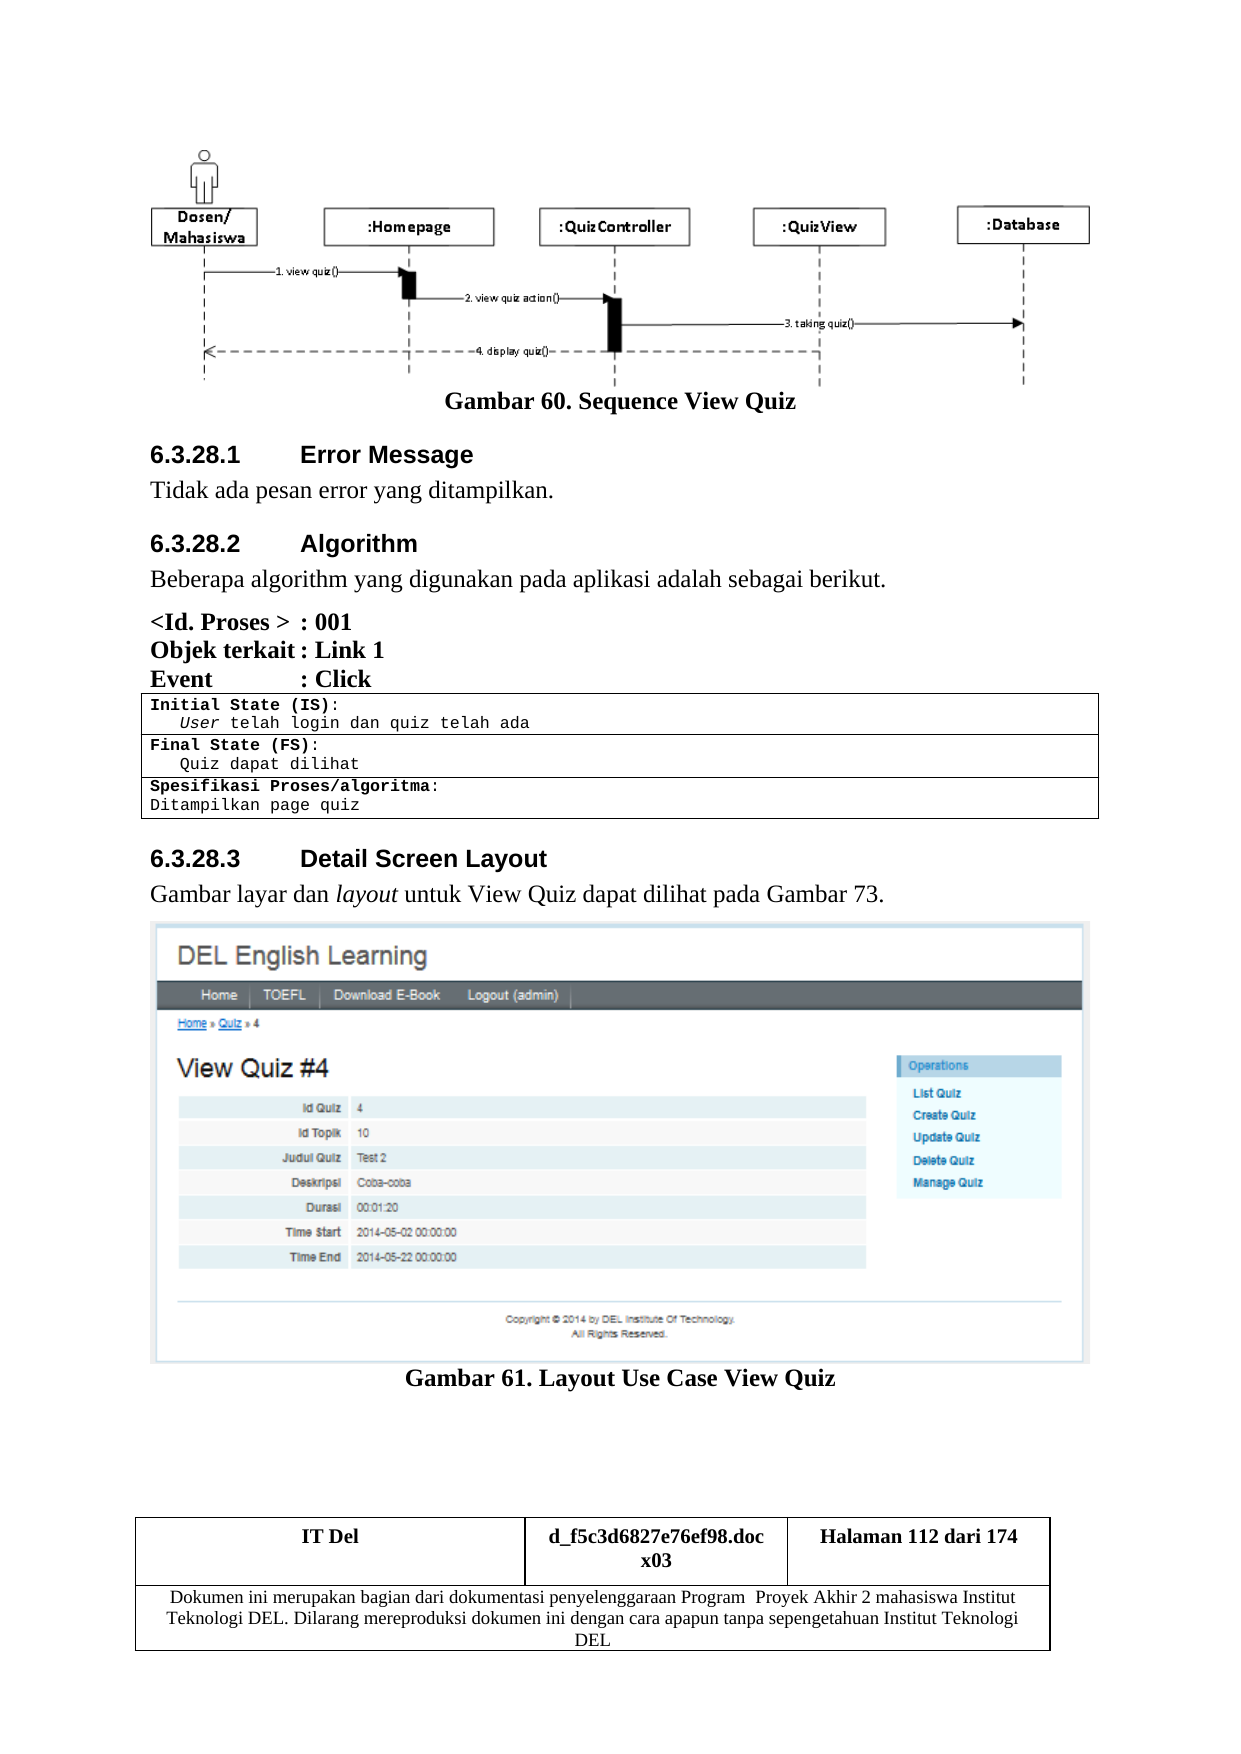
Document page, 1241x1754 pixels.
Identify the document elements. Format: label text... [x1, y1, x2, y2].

text Beberapa algorithm yang digunakan pada aplikasi adalah sebagai berikut. [150, 564, 1090, 592]
subtitle Error Message [150, 440, 1090, 469]
text Final State (FS): [142, 735, 1098, 753]
text User telah login dan quiz telah ada [150, 715, 1090, 734]
text Objek terkait : Link 1 [150, 636, 1090, 664]
subtitle Detail Screen Layout [150, 844, 1090, 872]
text Quiz dapat dilihat [142, 753, 1098, 777]
subtitle Algorithm [150, 529, 1090, 557]
picture [150, 921, 1091, 1364]
text Initial State (IS): [142, 694, 1098, 715]
text Event : Click [150, 664, 1090, 693]
picture [150, 150, 1091, 387]
text Gambar layar dan layout untuk View Quiz dapat dilihat pada Gambar 73. [150, 879, 1090, 907]
text <Id. Proses > : 001 [150, 607, 1090, 636]
text Tidak ada pesan error yang ditampilkan. [150, 475, 1090, 504]
text Ditampilkan page quiz [142, 797, 1098, 818]
text Spesifikasi Proses/algoritma: [150, 778, 1090, 797]
